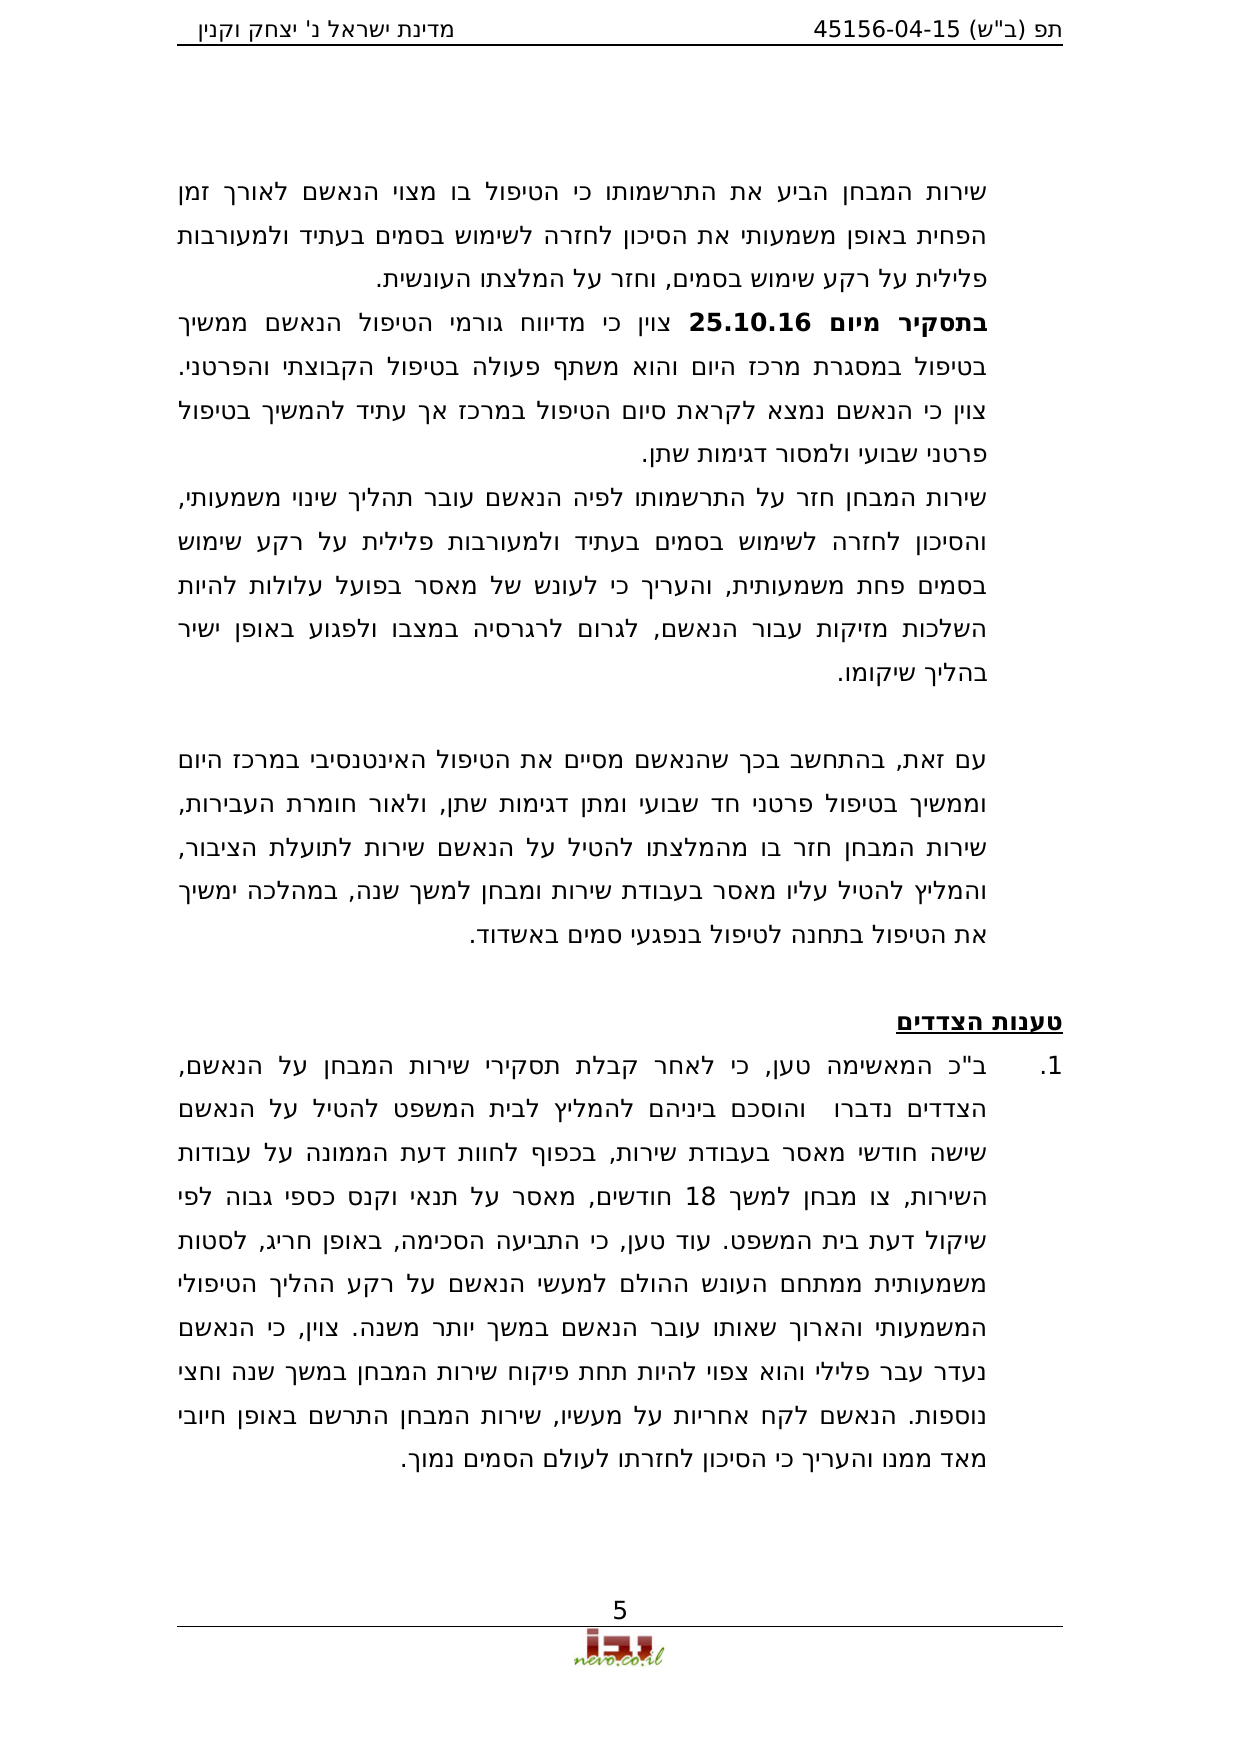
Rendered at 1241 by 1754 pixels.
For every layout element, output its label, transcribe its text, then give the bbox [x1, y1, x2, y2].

text בתסקיר מיום 25.10.16 צוין כי מדיווח גורמי הטיפול הנאשם ממשיך בטיפול במסגרת מרכז היום והוא משתף פעולה בטיפול הקבוצתי והפרטני. צוין כי הנאשם נמצא לקראת סיום הטיפול במרכז אך עתיד להמשיך בטיפול פרטני שבועי ולמסור דגימות שתן. [177, 308, 988, 469]
picture [574, 1628, 666, 1667]
text טענות הצדדים [177, 1007, 1063, 1036]
text עם זאת, בהתחשב בכך שהנאשם מסיים את הטיפול האינטנסיבי במרכז היום וממשיך בטיפול פרטני חד שבועי ומתן דגימות שתן, ולאור חומרת העבירות, שירות המבחן חזר בו מהמלצתו להטיל על הנאשם שירות לתועלת הציבור, והמליץ להטיל עליו מאסר בעבודת שירות ומבחן למשך שנה, במהלכה ימשיך את הטיפול בתחנה לטיפול בנפגעי סמים באשדוד. [177, 745, 988, 949]
text שירות המבחן הביע את התרשמותו כי הטיפול בו מצוי הנאשם לאורך זמן הפחית באופן משמעותי את הסיכון לחזרה לשימוש בסמים בעתיד ולמעורבות פלילית על רקע שימוש בסמים, וחזר על המלצתו העונשית. [177, 177, 988, 294]
text 1. ב"כ המאשימה טען, כי לאחר קבלת תסקירי שירות המבחן על הנאשם, הצדדים נדברו והוסכם ביניהם להמליץ לבית המשפט להטיל על הנאשם שישה חודשי מאסר בעבודת שירות, בכפוף לחוות דעת הממונה על עבודות השירות, צו מבחן למשך 18 חודשים, מאסר על תנאי וקנס כספי גבוה לפי שיקול דעת בית המשפט. עוד טען, כי התביעה הסכימה, באופן חריג, לסטות משמעותית ממתחם העונש ההולם למעשי הנאשם על רקע ההליך הטיפולי המשמעותי והארוך שאותו עובר הנאשם במשך יותר משנה. צוין, כי הנאשם נעדר עבר פלילי והוא צפוי להיות תחת פיקוח שירות המבחן במשך שנה וחצי נוספות. הנאשם לקח אחריות על מעשיו, שירות המבחן התרשם באופן חיובי מאד ממנו והעריך כי הסיכון לחזרתו לעולם הסמים נמוך. [177, 1051, 1063, 1474]
text שירות המבחן חזר על התרשמותו לפיה הנאשם עובר תהליך שינוי משמעותי, והסיכון לחזרה לשימוש בסמים בעתיד ולמעורבות פלילית על רקע שימוש בסמים פחת משמעותית, והעריך כי לעונש של מאסר בפועל עלולות להיות השלכות מזיקות עבור הנאשם, לגרום לרגרסיה במצבו ולפגוע באופן ישיר בהליך שיקומו. [177, 483, 988, 688]
